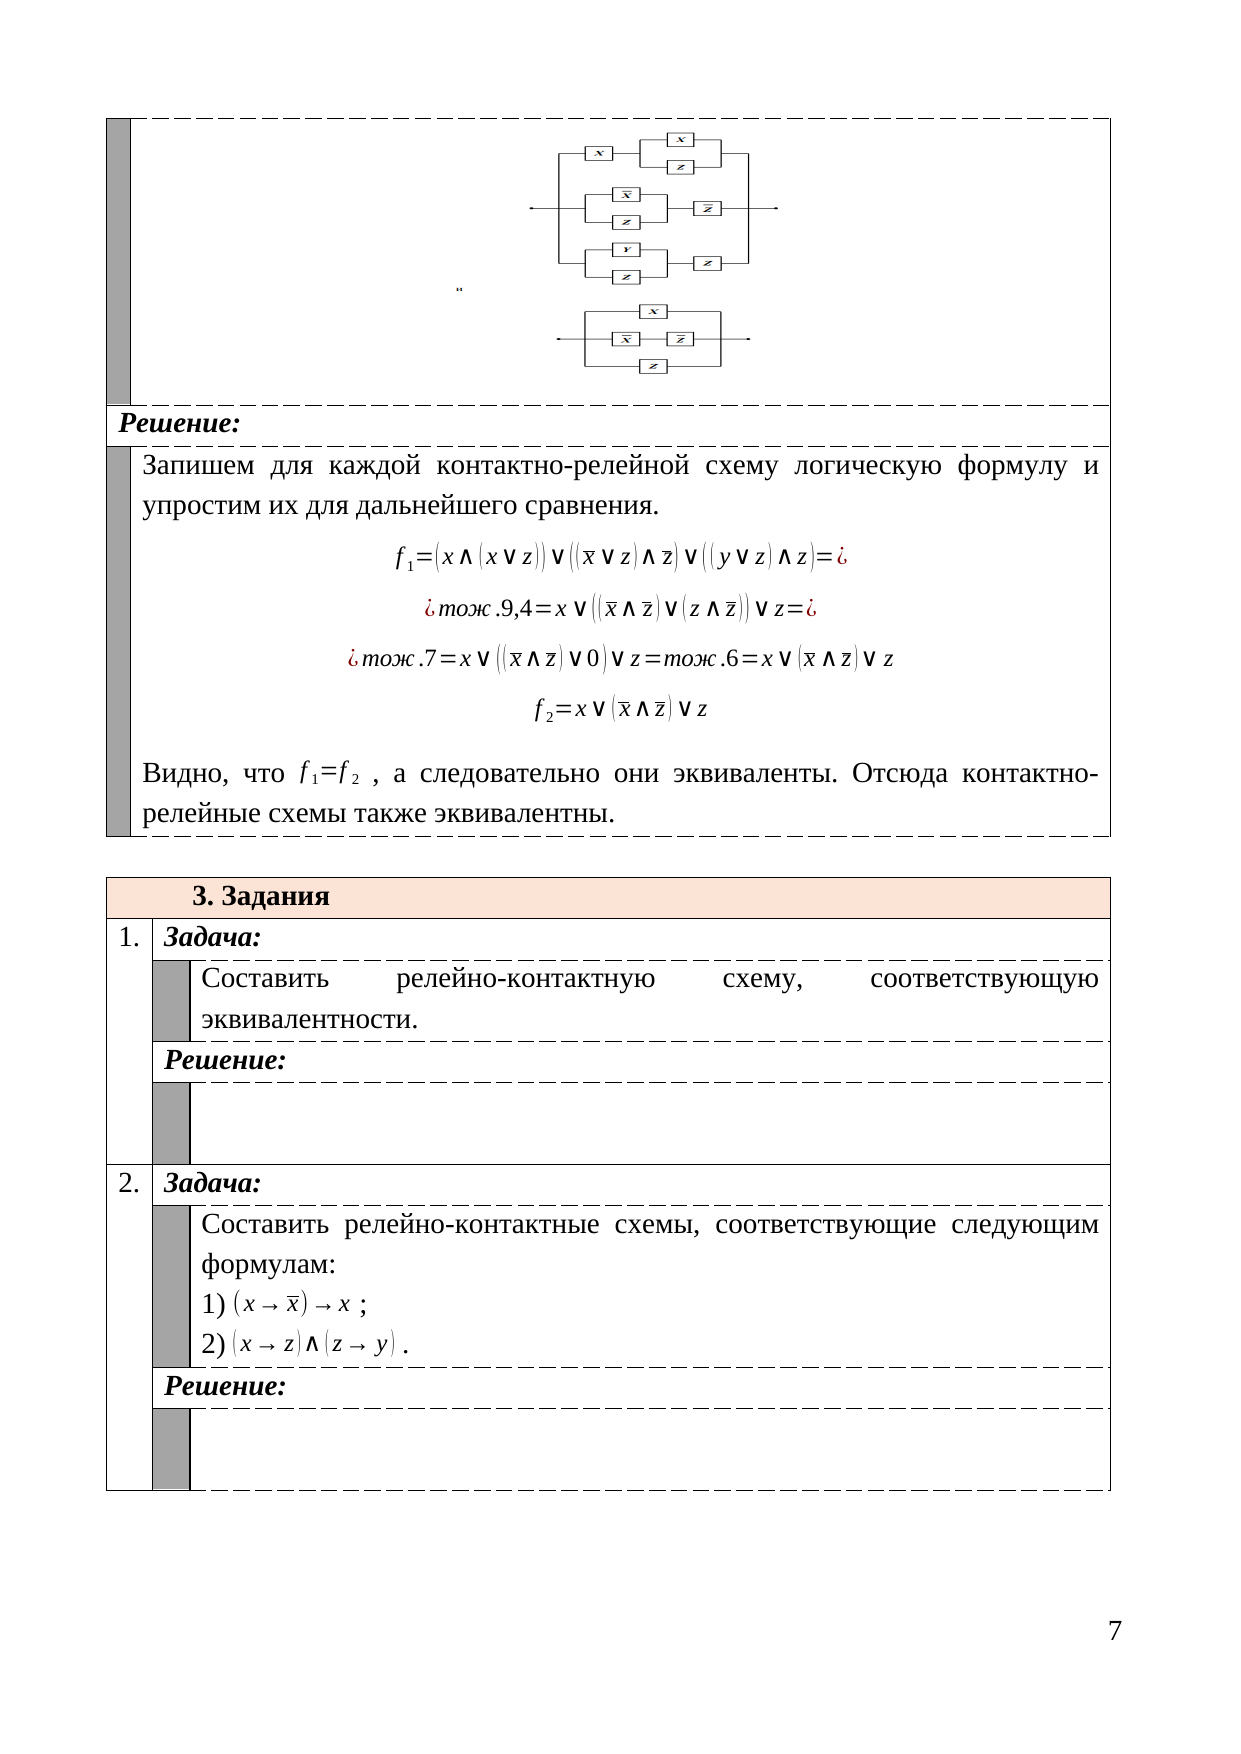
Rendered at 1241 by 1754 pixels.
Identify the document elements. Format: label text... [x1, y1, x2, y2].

table_cell Решение: [153, 1041, 1110, 1082]
table_cell Решение: [107, 405, 1110, 446]
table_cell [131, 118, 1110, 404]
table_cell 1. [107, 919, 152, 1164]
table_cell [153, 1206, 189, 1367]
table_cell [107, 119, 130, 404]
table_cell Запишем для каждой контактно-релейной схему логическую формулу и упростим их для дальнейшего сравнения. Видно, что , а следовательно они эквиваленты. Отсюда контактно-релейные схемы также эквивалентны. [131, 446, 1110, 836]
table_cell [153, 1083, 189, 1164]
table_cell Составить релейно-контактную схему, соответствующую эквивалентности. [191, 960, 1110, 1041]
table_cell Решение: [153, 1367, 1110, 1408]
picture [447, 131, 795, 376]
table_header 3. Задания [107, 878, 1110, 918]
table_cell 2. [107, 1165, 152, 1489]
table_cell [107, 447, 130, 836]
table_cell [153, 1409, 189, 1489]
table_cell [153, 961, 189, 1041]
table_cell Задача: [153, 919, 1110, 959]
table_cell [191, 1082, 1110, 1164]
table_cell Задача: [153, 1165, 1110, 1205]
table_cell [191, 1408, 1110, 1489]
table_cell Составить релейно-контактные схемы, соответствующие следующим формулам: 1) ; 2) . [191, 1205, 1110, 1367]
